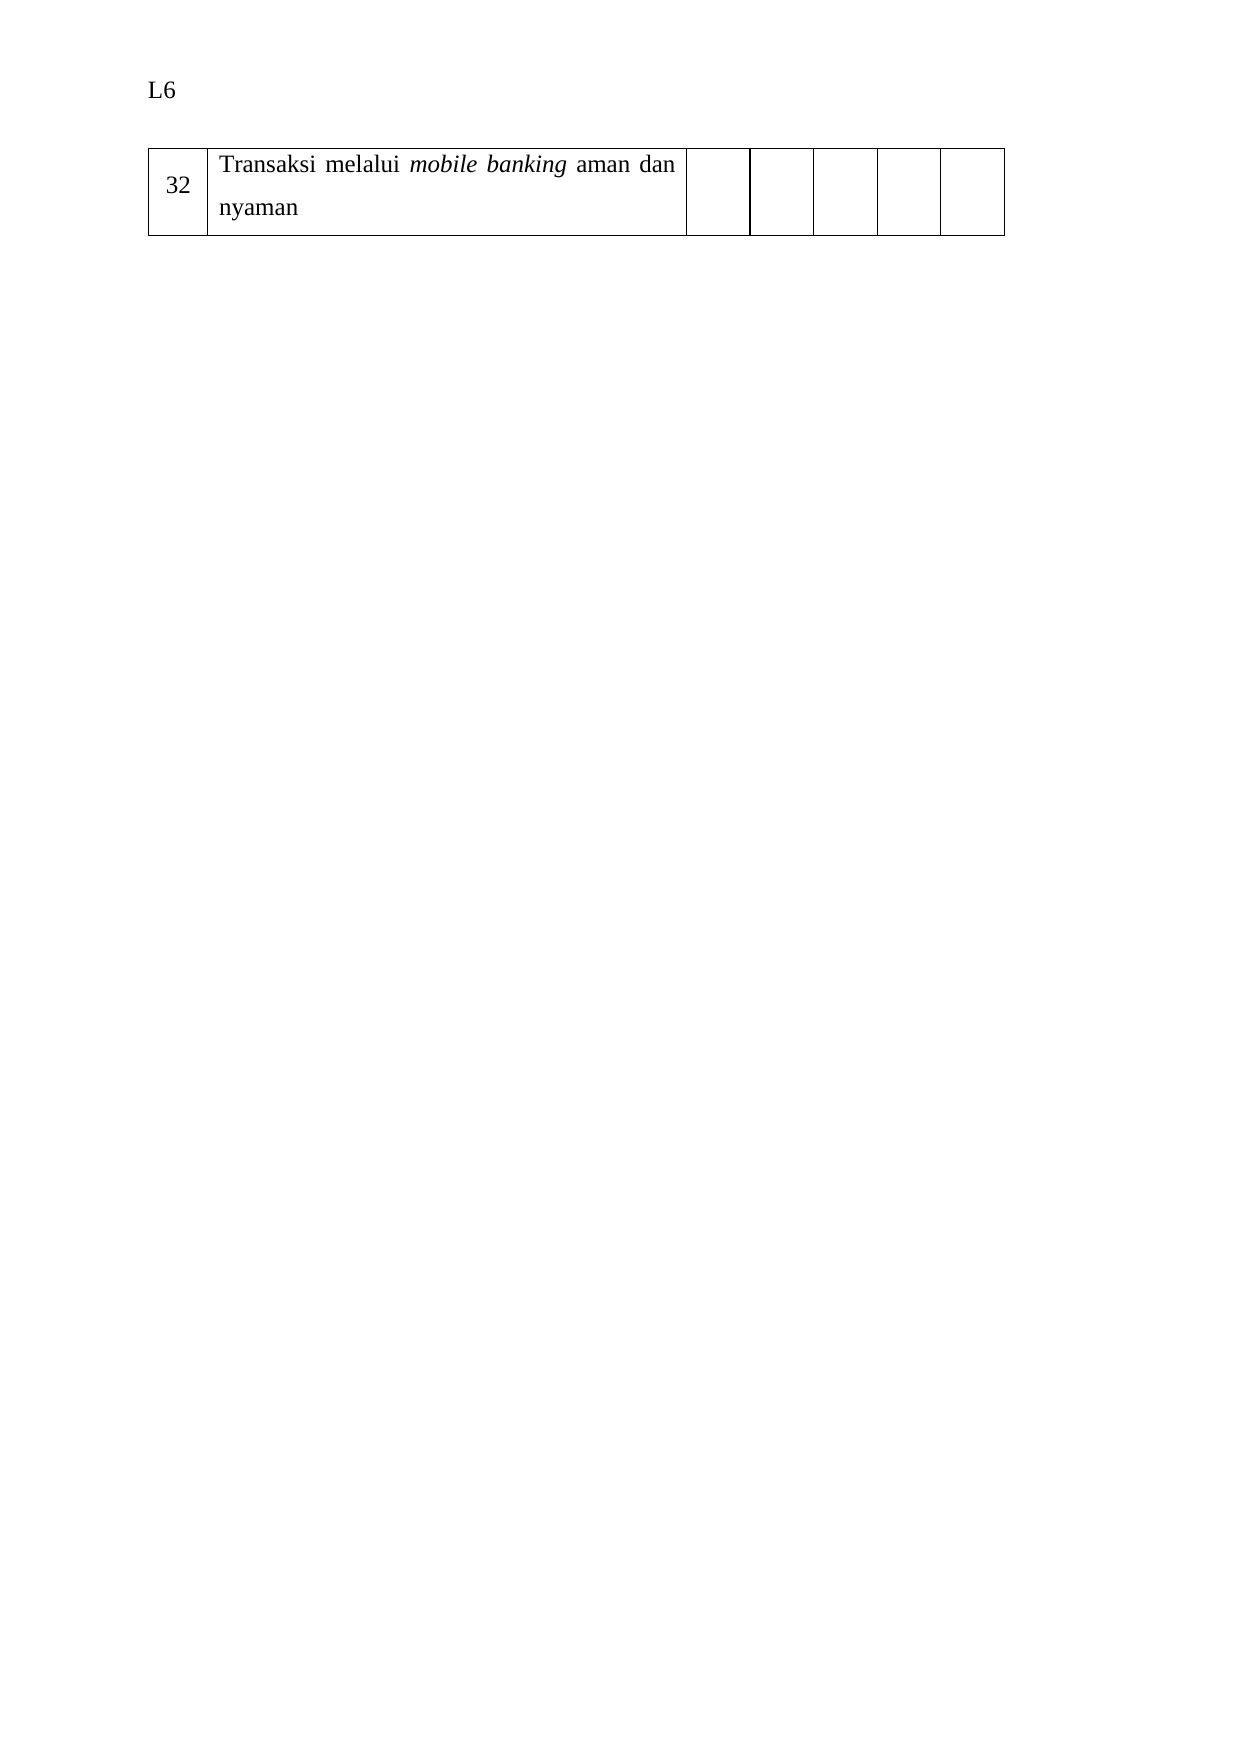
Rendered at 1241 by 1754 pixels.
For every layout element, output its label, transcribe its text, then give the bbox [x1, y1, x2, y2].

table_cell [878, 149, 940, 235]
table_cell Transaksi melalui mobile banking aman dan nyaman [208, 149, 686, 235]
table_cell [941, 149, 1004, 235]
table_cell [687, 149, 749, 235]
table_cell [814, 149, 877, 235]
table_cell [751, 149, 813, 235]
table_cell 32 [149, 149, 207, 235]
